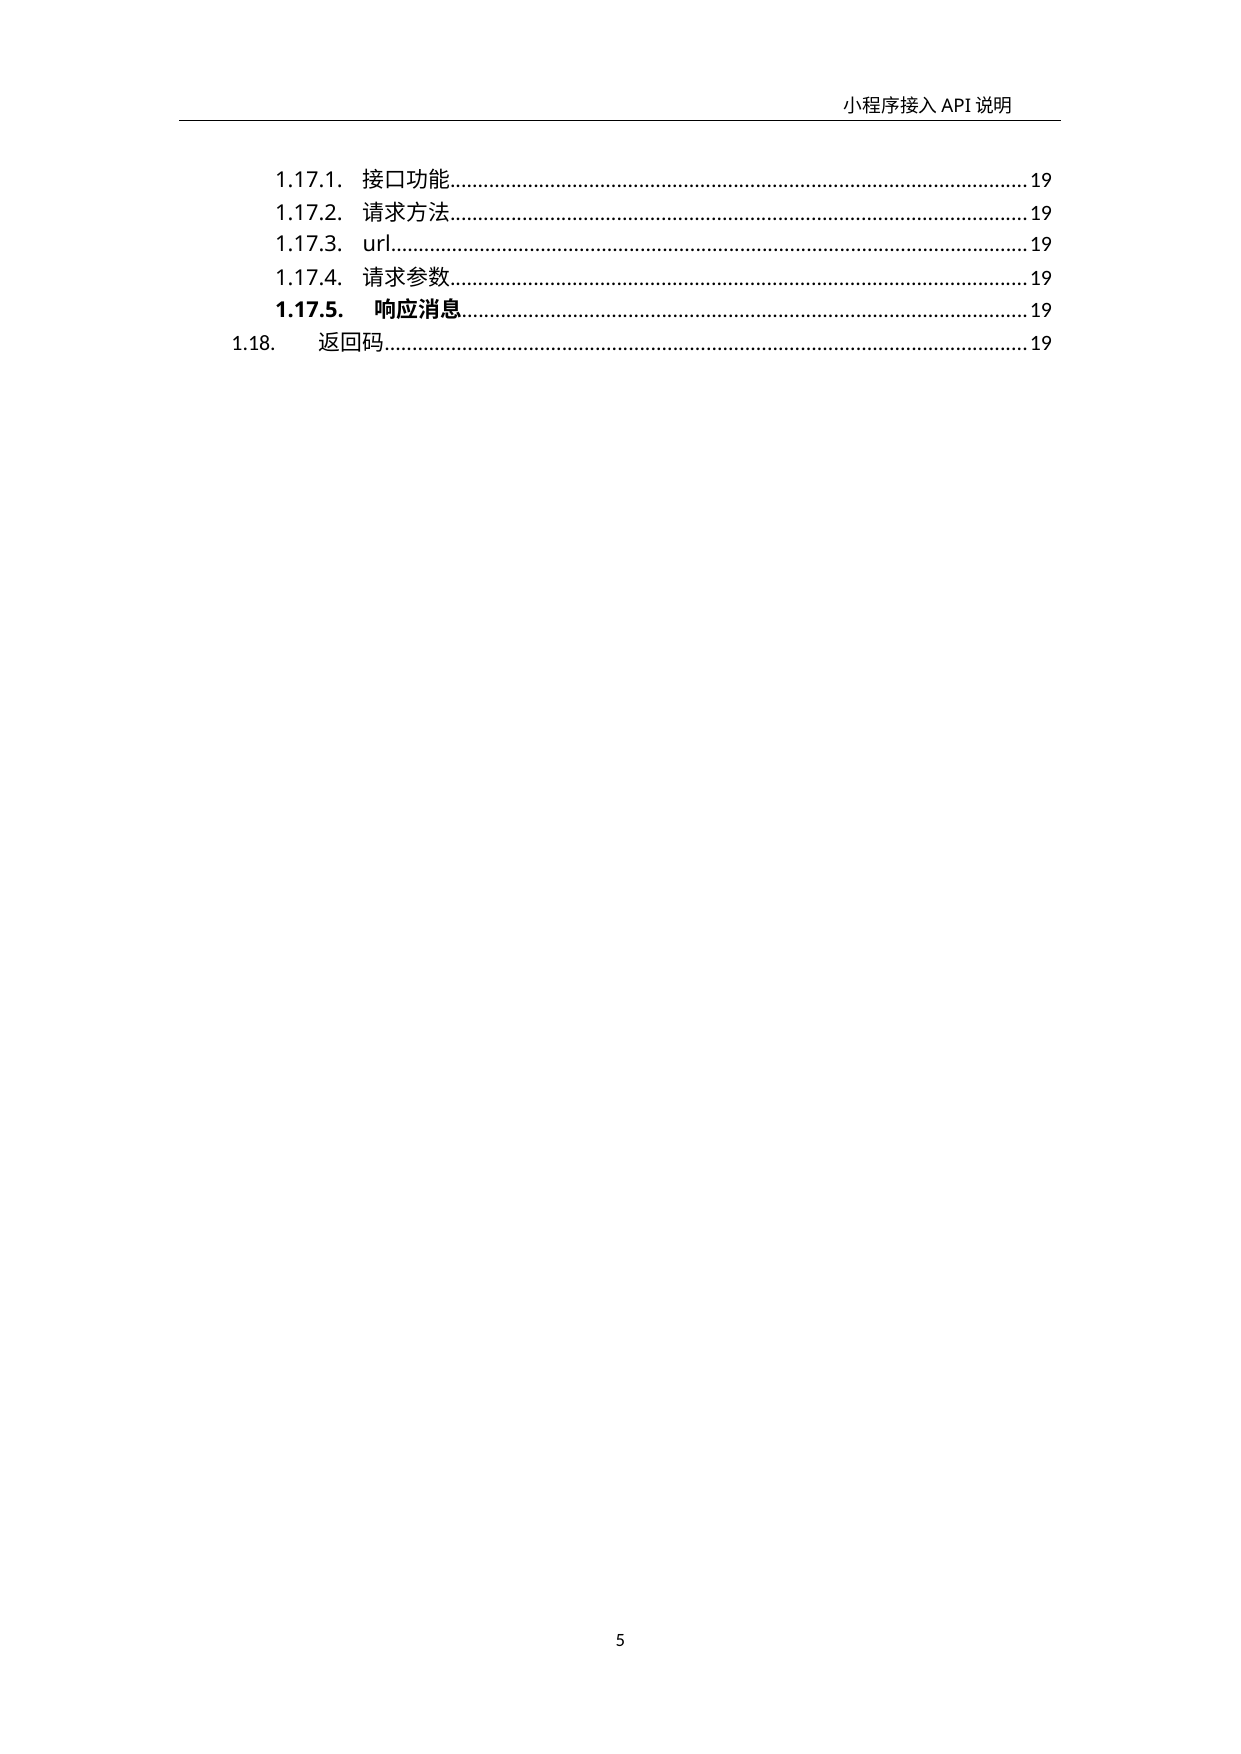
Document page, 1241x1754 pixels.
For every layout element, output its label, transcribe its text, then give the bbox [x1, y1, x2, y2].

text 1.17.1. 接口功能 19 [275, 162, 1053, 194]
text 1.17.4. 请求参数 19 [275, 259, 1053, 292]
text 1.17.5. 响应消息 19 [275, 292, 1053, 324]
text 1.17.2. 请求方法 19 [275, 194, 1053, 227]
text 1.18. 返回码 19 [231, 324, 1053, 357]
text 1.17.3. url 19 [275, 227, 1053, 259]
